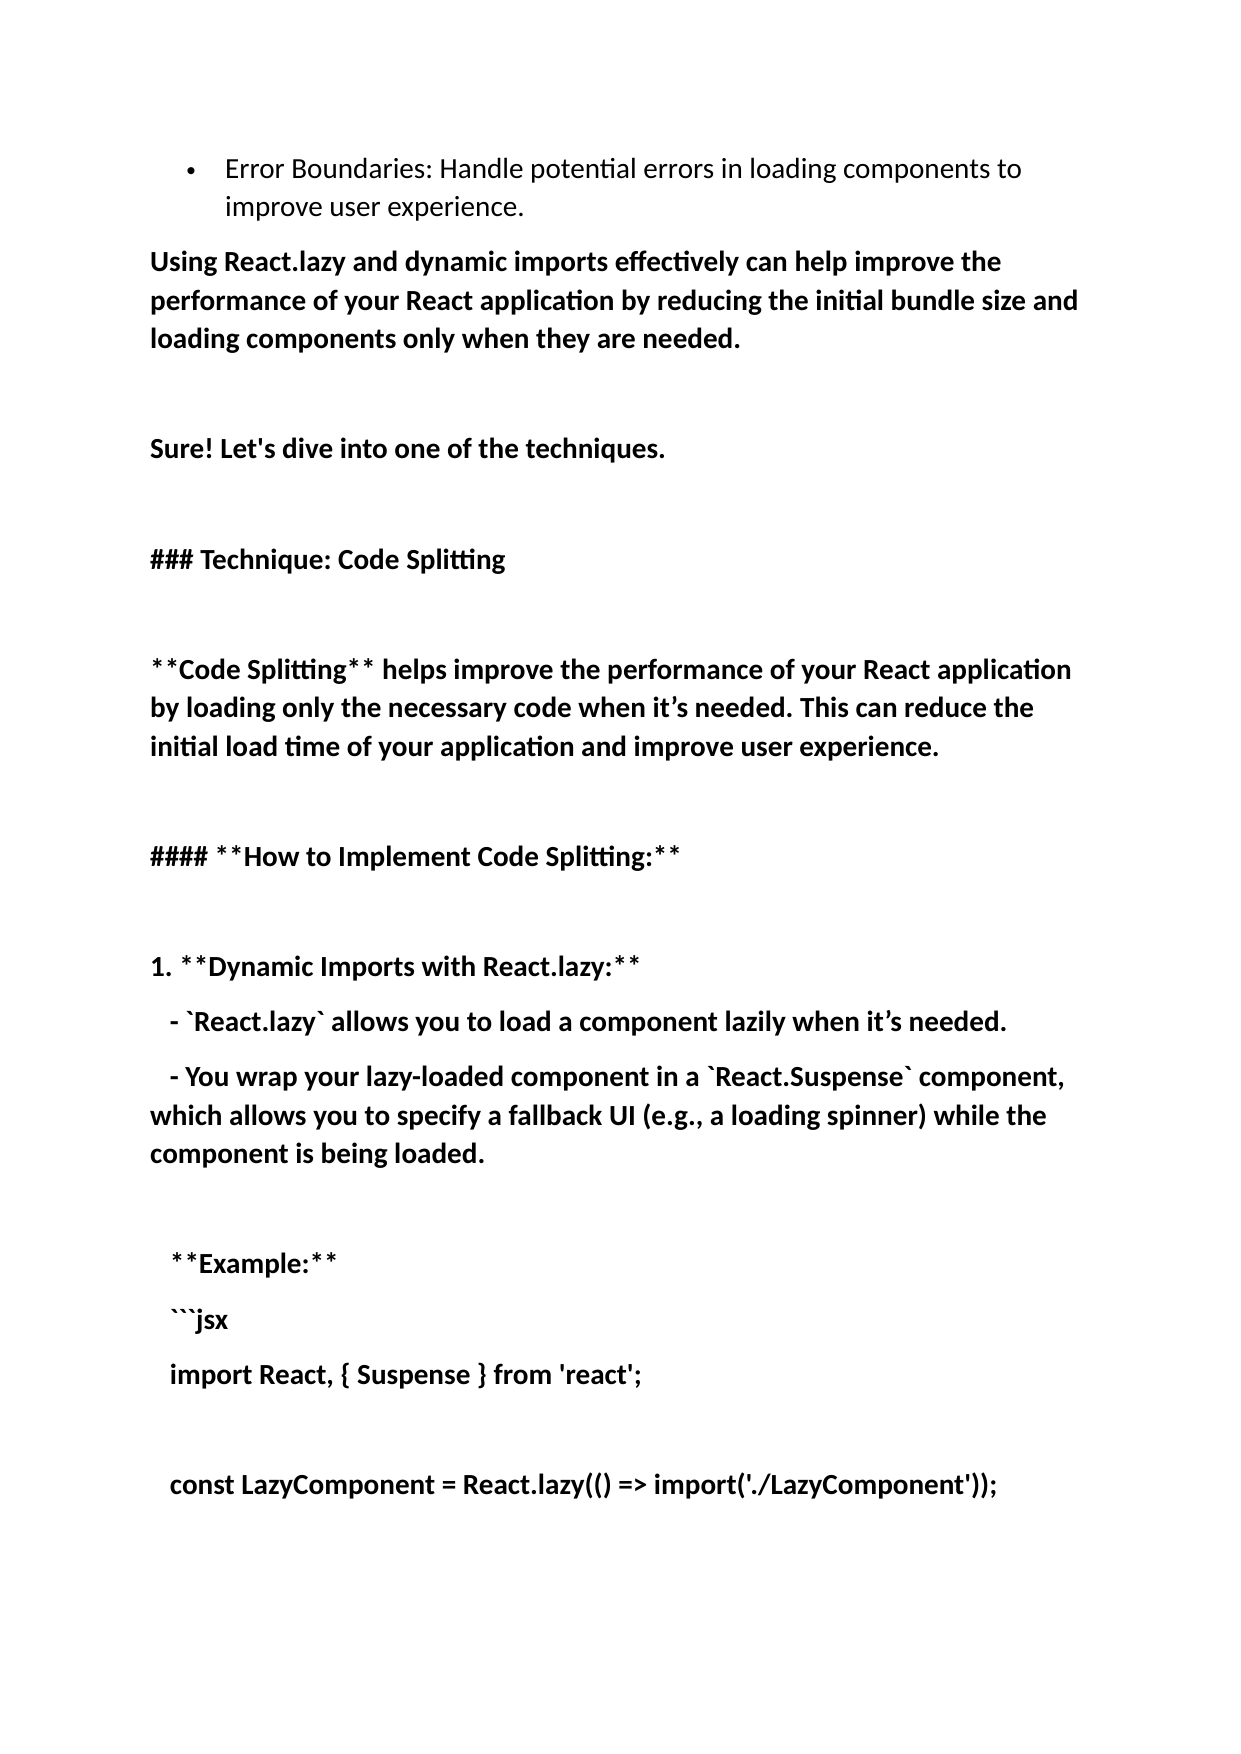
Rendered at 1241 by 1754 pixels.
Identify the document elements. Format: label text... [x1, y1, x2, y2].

text Using React.lazy and dynamic imports effectively can help improve the performance of your React application by reducing the initial bundle size and loading components only when they are needed. [150, 243, 1090, 356]
text **Example:** [150, 1246, 1090, 1281]
text 1. **Dynamic Imports with React.lazy:** [150, 948, 1090, 984]
text #### **How to Implement Code Splitting:** [150, 838, 1090, 874]
text **Code Splitting** helps improve the performance of your React application by loading only the necessary code when it’s needed. This can reduce the initial load time of your application and improve user experience. [150, 651, 1090, 763]
text - You wrap your lazy-loaded component in a `React.Suspense` component, which allows you to specify a fallback UI (e.g., a loading spinner) while the component is being loaded. [150, 1058, 1090, 1171]
text ### Technique: Code Splitting [150, 541, 1090, 576]
text Sure! Let's dive into one of the techniques. [150, 431, 1090, 466]
text import React, { Suspense } from 'react'; [150, 1356, 1090, 1391]
list Error Boundaries: Handle potential errors in loading components to improve user experience. [187, 150, 1090, 224]
text const LazyComponent = React.lazy(() => import('./LazyComponent')); [150, 1466, 1090, 1502]
text - `React.lazy` allows you to load a component lazily when it’s needed. [150, 1003, 1090, 1039]
text ```jsx [150, 1301, 1090, 1336]
